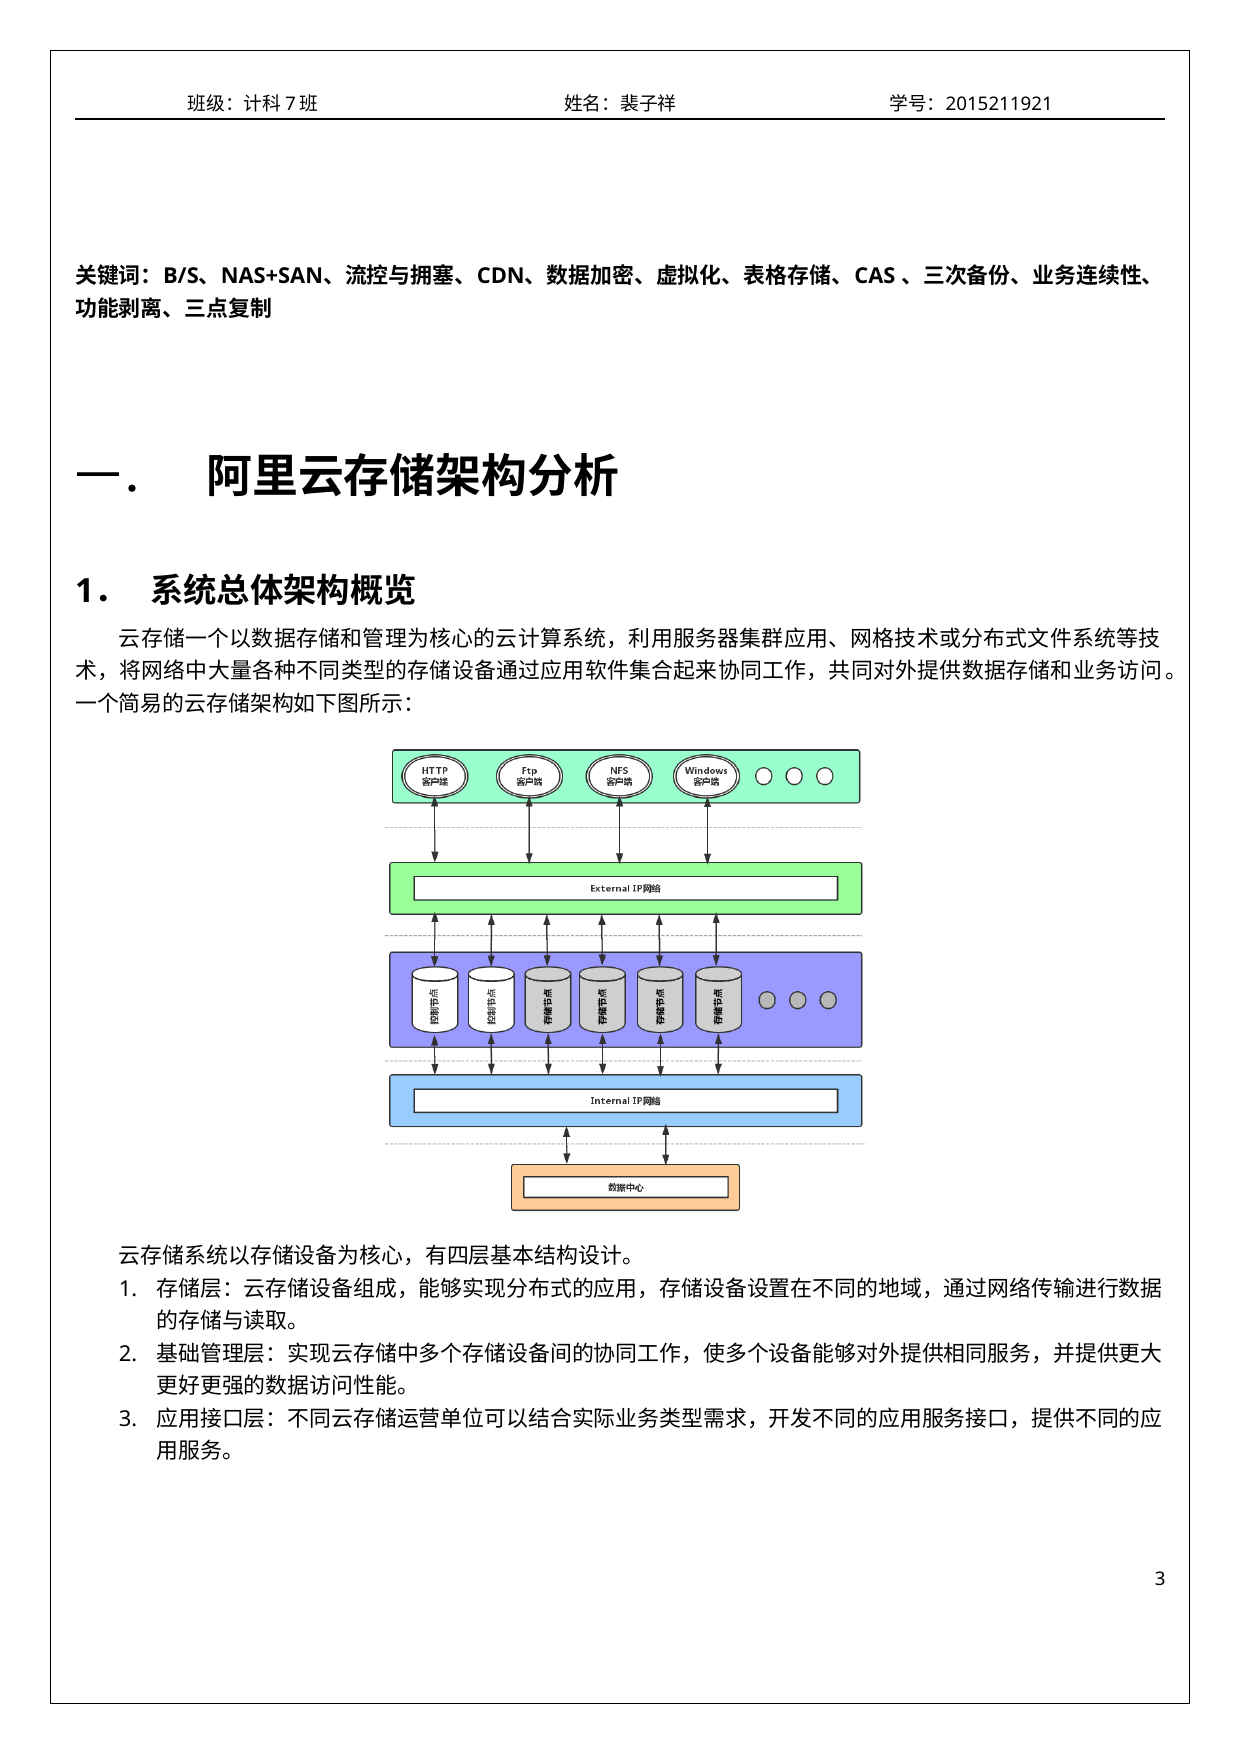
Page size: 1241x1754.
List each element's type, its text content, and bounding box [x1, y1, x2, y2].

text 云存储系统以存储设备为核心，有四层基本结构设计。 [75, 1238, 1165, 1271]
list 基础管理层：实现云存储中多个存储设备间的协同工作，使多个设备能够对外提供相同服务，并提供更大更好更强的数据访问性能。 [119, 1336, 1165, 1401]
subtitle 阿里云存储架构分析 [75, 424, 1165, 521]
list 应用接口层：不同云存储运营单位可以结合实际业务类型需求，开发不同的应用服务接口，提供不同的应用服务。 [119, 1401, 1165, 1466]
picture [352, 718, 888, 1231]
list 系统总体架构概览 [75, 556, 1165, 621]
text 云存储一个以数据存储和管理为核心的云计算系统，利用服务器集群应用、网格技术或分布式文件系统等技术，将网络中大量各种不同类型的存储设备通过应用软件集合起来协同工作，共同对外提供数据存储和业务访问。一个简易的云存储架构如下图所示： [75, 621, 1165, 718]
list 存储层：云存储设备组成，能够实现分布式的应用，存储设备设置在不同的地域，通过网络传输进行数据的存储与读取。 [119, 1271, 1165, 1336]
text 关键词：B/S、NAS+SAN、流控与拥塞、CDN、数据加密、虚拟化、表格存储、CAS 、三次备份、业务连续性、功能剥离、三点复制 [75, 258, 1165, 323]
